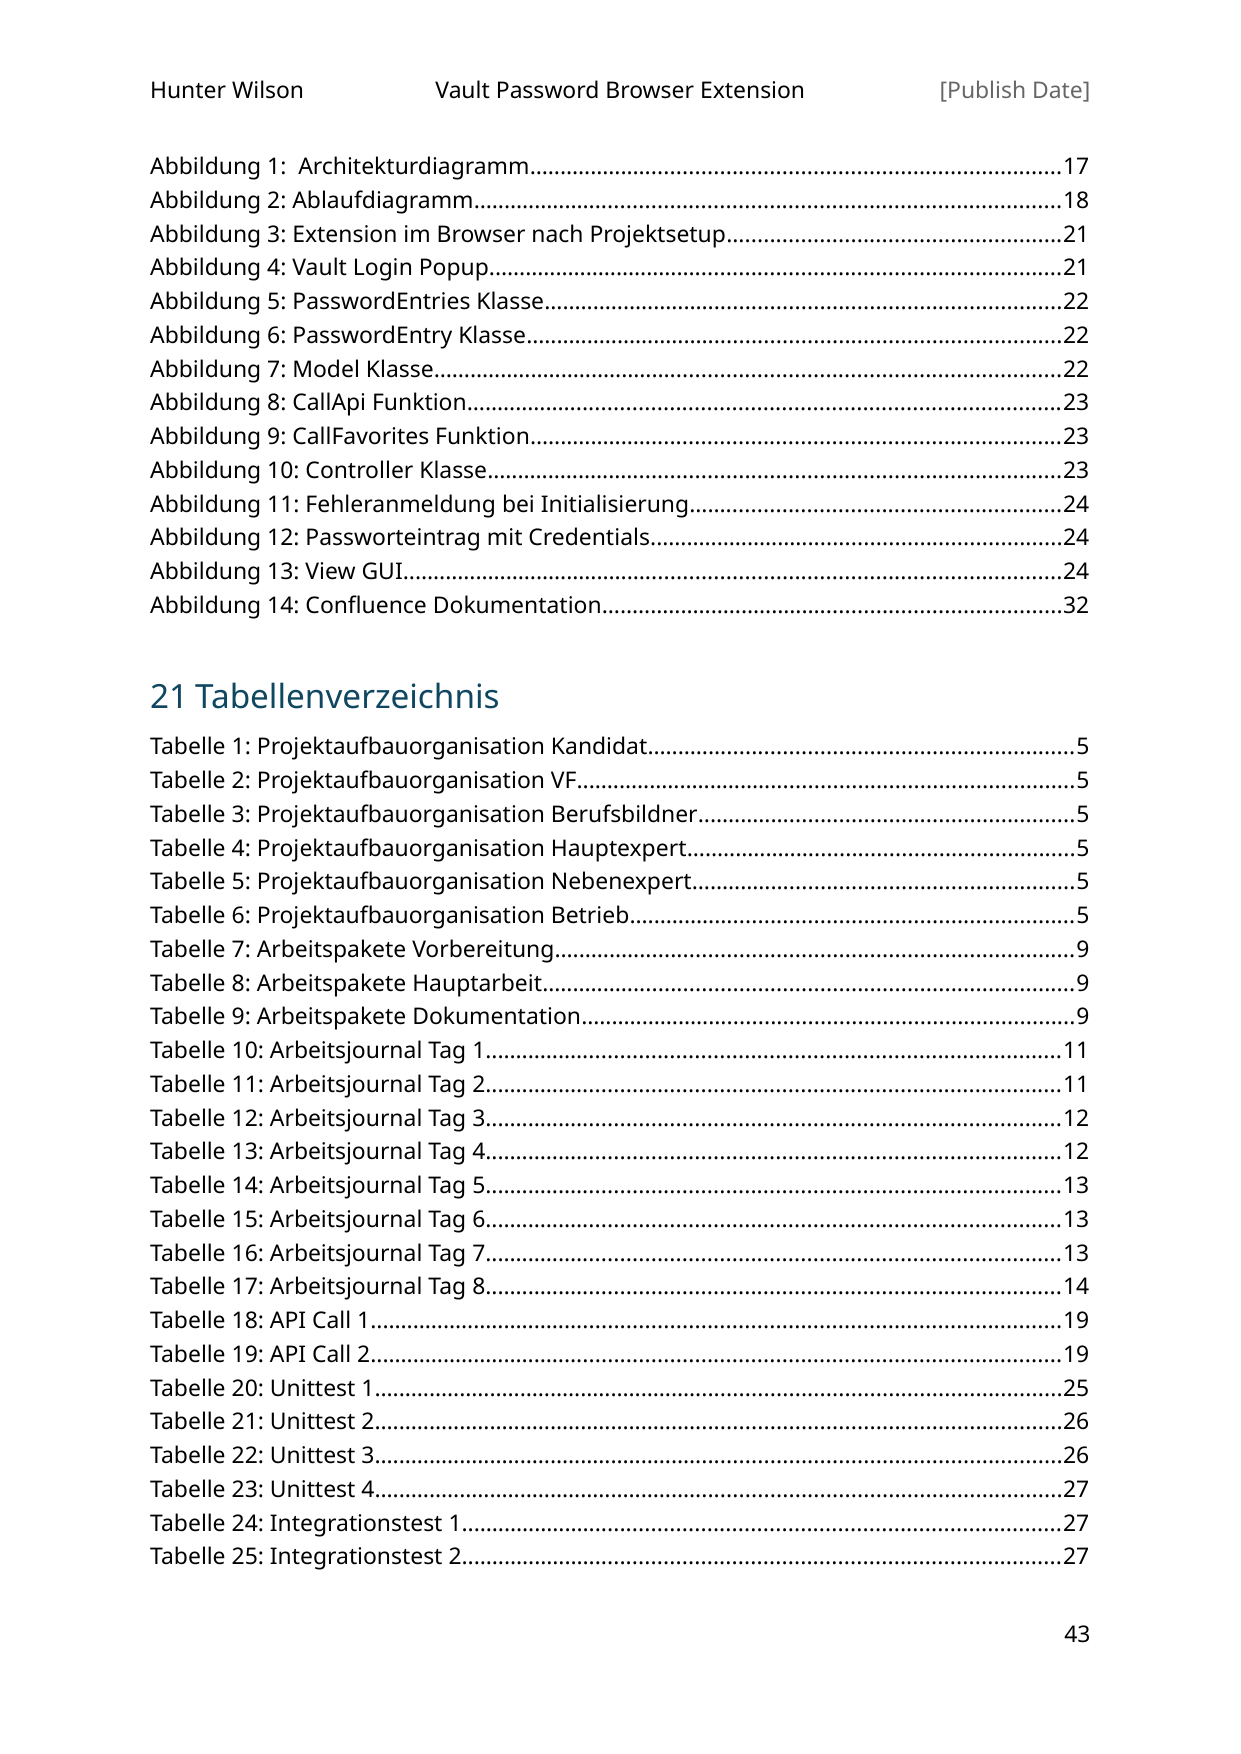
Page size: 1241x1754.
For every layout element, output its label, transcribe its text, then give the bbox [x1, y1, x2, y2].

text Tabelle 6: Projektaufbauorganisation Betrieb 5 [150, 899, 1090, 930]
text Tabelle 22: Unittest 3 26 [150, 1439, 1090, 1470]
text Tabelle 16: Arbeitsjournal Tag 7 13 [150, 1236, 1090, 1268]
text Tabelle 14: Arbeitsjournal Tag 5 13 [150, 1169, 1090, 1200]
text Tabelle 19: API Call 2 19 [150, 1338, 1090, 1369]
text Abbildung 11: Fehleranmeldung bei Initialisierung 24 [150, 487, 1090, 519]
text Abbildung 1: Architekturdiagramm 17 [150, 150, 1090, 181]
text Tabelle 5: Projektaufbauorganisation Nebenexpert 5 [150, 865, 1090, 896]
text Tabelle 3: Projektaufbauorganisation Berufsbildner 5 [150, 798, 1090, 829]
text Abbildung 14: Confluence Dokumentation 32 [150, 589, 1090, 620]
text Tabelle 11: Arbeitsjournal Tag 2 11 [150, 1068, 1090, 1099]
text Tabelle 17: Arbeitsjournal Tag 8 14 [150, 1270, 1090, 1301]
text Tabelle 8: Arbeitspakete Hauptarbeit 9 [150, 966, 1090, 998]
text Abbildung 4: Vault Login Popup 21 [150, 251, 1090, 282]
text Tabelle 9: Arbeitspakete Dokumentation 9 [150, 1000, 1090, 1031]
text Tabelle 1: Projektaufbauorganisation Kandidat 5 [150, 730, 1090, 761]
text Abbildung 9: CallFavorites Funktion 23 [150, 420, 1090, 451]
text Abbildung 3: Extension im Browser nach Projektsetup 21 [150, 217, 1090, 249]
text Tabelle 4: Projektaufbauorganisation Hauptexpert 5 [150, 831, 1090, 863]
text Tabelle 2: Projektaufbauorganisation VF 5 [150, 764, 1090, 795]
text Tabelle 24: Integrationstest 1 27 [150, 1506, 1090, 1538]
text Tabelle 23: Unittest 4 27 [150, 1473, 1090, 1504]
text Abbildung 6: PasswordEntry Klasse 22 [150, 319, 1090, 350]
subtitle Tabellenverzeichnis [150, 673, 1090, 718]
text Tabelle 7: Arbeitspakete Vorbereitung 9 [150, 933, 1090, 964]
text Abbildung 13: View GUI 24 [150, 555, 1090, 586]
text Abbildung 12: Passworteintrag mit Credentials 24 [150, 521, 1090, 552]
text Abbildung 7: Model Klasse 22 [150, 352, 1090, 384]
text Tabelle 25: Integrationstest 2 27 [150, 1540, 1090, 1571]
text Abbildung 8: CallApi Funktion 23 [150, 386, 1090, 417]
text Tabelle 10: Arbeitsjournal Tag 1 11 [150, 1034, 1090, 1065]
text Tabelle 12: Arbeitsjournal Tag 3 12 [150, 1101, 1090, 1133]
text Abbildung 2: Ablaufdiagramm 18 [150, 184, 1090, 215]
text Tabelle 20: Unittest 1 25 [150, 1371, 1090, 1403]
text Tabelle 13: Arbeitsjournal Tag 4 12 [150, 1135, 1090, 1166]
text Abbildung 5: PasswordEntries Klasse 22 [150, 285, 1090, 316]
text Tabelle 18: API Call 1 19 [150, 1304, 1090, 1335]
text Tabelle 21: Unittest 2 26 [150, 1405, 1090, 1436]
text Abbildung 10: Controller Klasse 23 [150, 454, 1090, 485]
text Tabelle 15: Arbeitsjournal Tag 6 13 [150, 1203, 1090, 1234]
